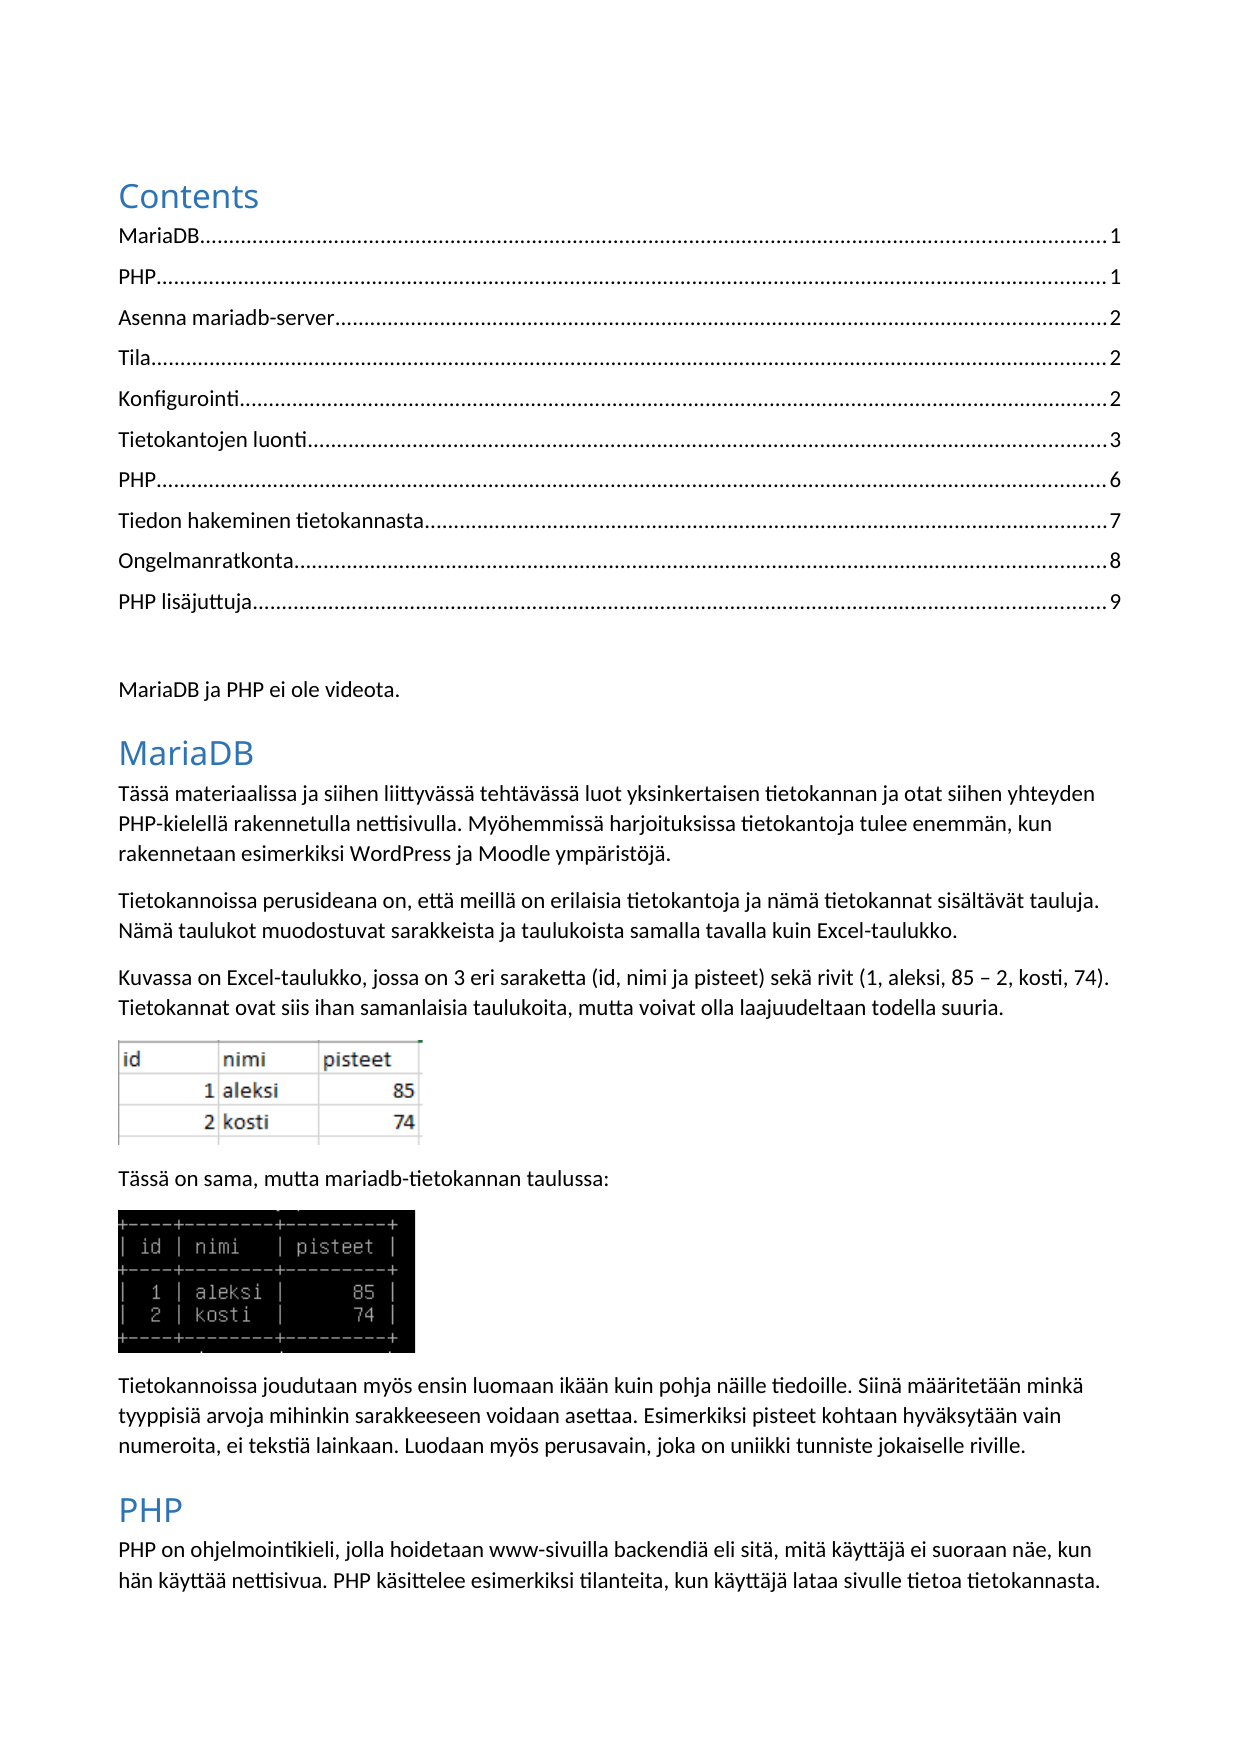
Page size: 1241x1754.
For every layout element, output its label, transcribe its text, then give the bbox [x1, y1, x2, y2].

text Tässä materiaalissa ja siihen liittyvässä tehtävässä luot yksinkertaisen tietokannan ja otat siihen yhteyden PHP-kielellä rakennetulla nettisivulla. Myöhemmissä harjoituksissa tietokantoja tulee enemmän, kun rakennetaan esimerkiksi WordPress ja Moodle ympäristöjä. [118, 779, 1122, 867]
text Tietokannoissa perusideana on, että meillä on erilaisia tietokantoja ja nämä tietokannat sisältävät tauluja. Nämä taulukot muodostuvat sarakkeista ja taulukoista samalla tavalla kuin Excel-taulukko. [118, 886, 1122, 944]
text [118, 1536, 1122, 1594]
text Kuvassa on Excel-taulukko, jossa on 3 eri saraketta (id, nimi ja pisteet) sekä rivit (1, aleksi, 85 – 2, kosti, 74). Tietokannat ovat siis ihan samanlaisia taulukoita, mutta voivat olla laajuudeltaan todella suuria. [118, 963, 1122, 1021]
subtitle PHP [118, 1487, 1122, 1532]
picture [118, 1040, 423, 1145]
text Tietokannoissa joudutaan myös ensin luomaan ikään kuin pohja näille tiedoille. Siinä määritetään minkä tyyppisiä arvoja mihinkin sarakkeeseen voidaan asettaa. Esimerkiksi pisteet kohtaan hyväksytään vain numeroita, ei tekstiä lainkaan. Luodaan myös perusavain, joka on uniikki tunniste jokaiselle riville. [118, 1371, 1122, 1459]
subtitle MariaDB [118, 730, 1122, 775]
picture [118, 1210, 415, 1353]
text Tässä on sama, mutta mariadb-tietokannan taulussa: [118, 1164, 1122, 1192]
text MariaDB ja PHP ei ole videota. [118, 675, 1122, 703]
